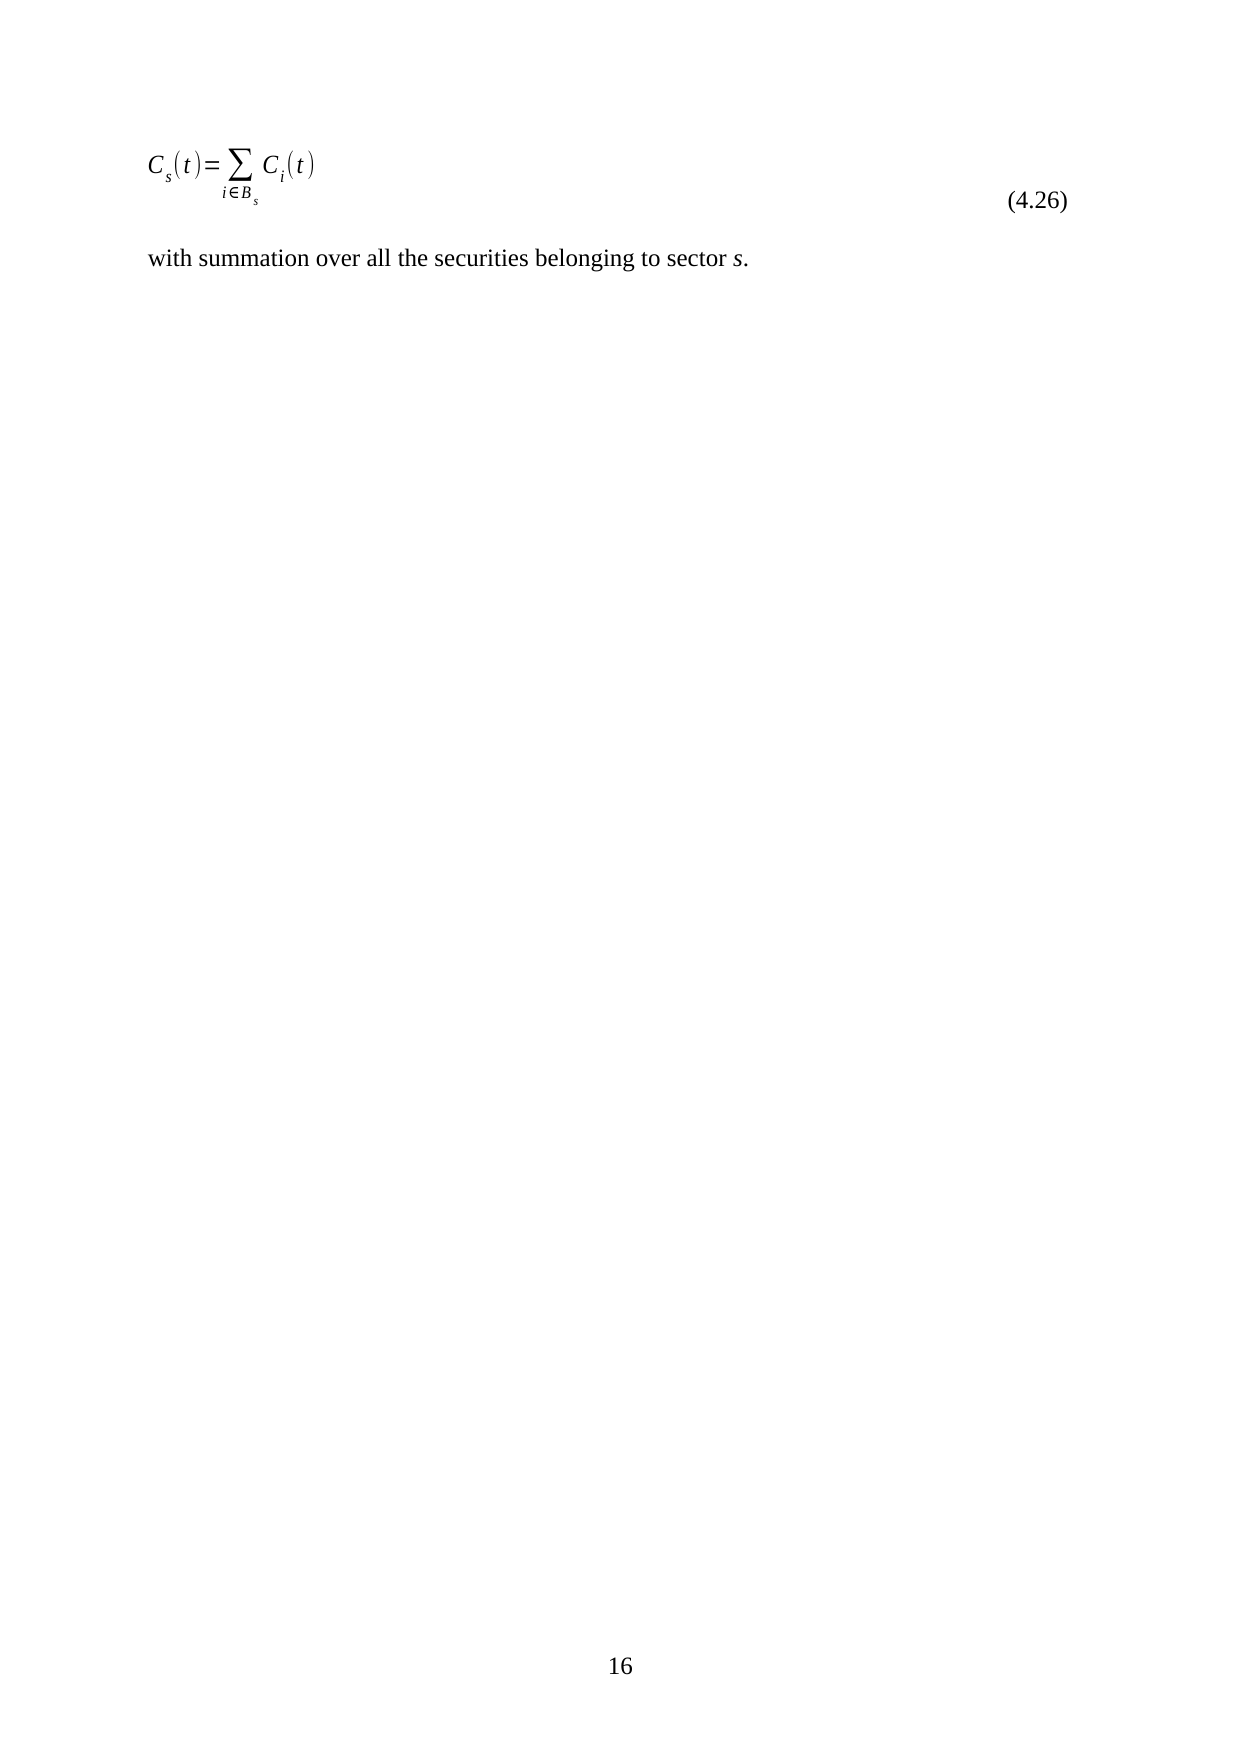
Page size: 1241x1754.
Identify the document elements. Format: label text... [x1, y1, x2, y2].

text with summation over all the securities belonging to sector s. [148, 243, 1092, 272]
text (4.26) [148, 148, 1092, 214]
